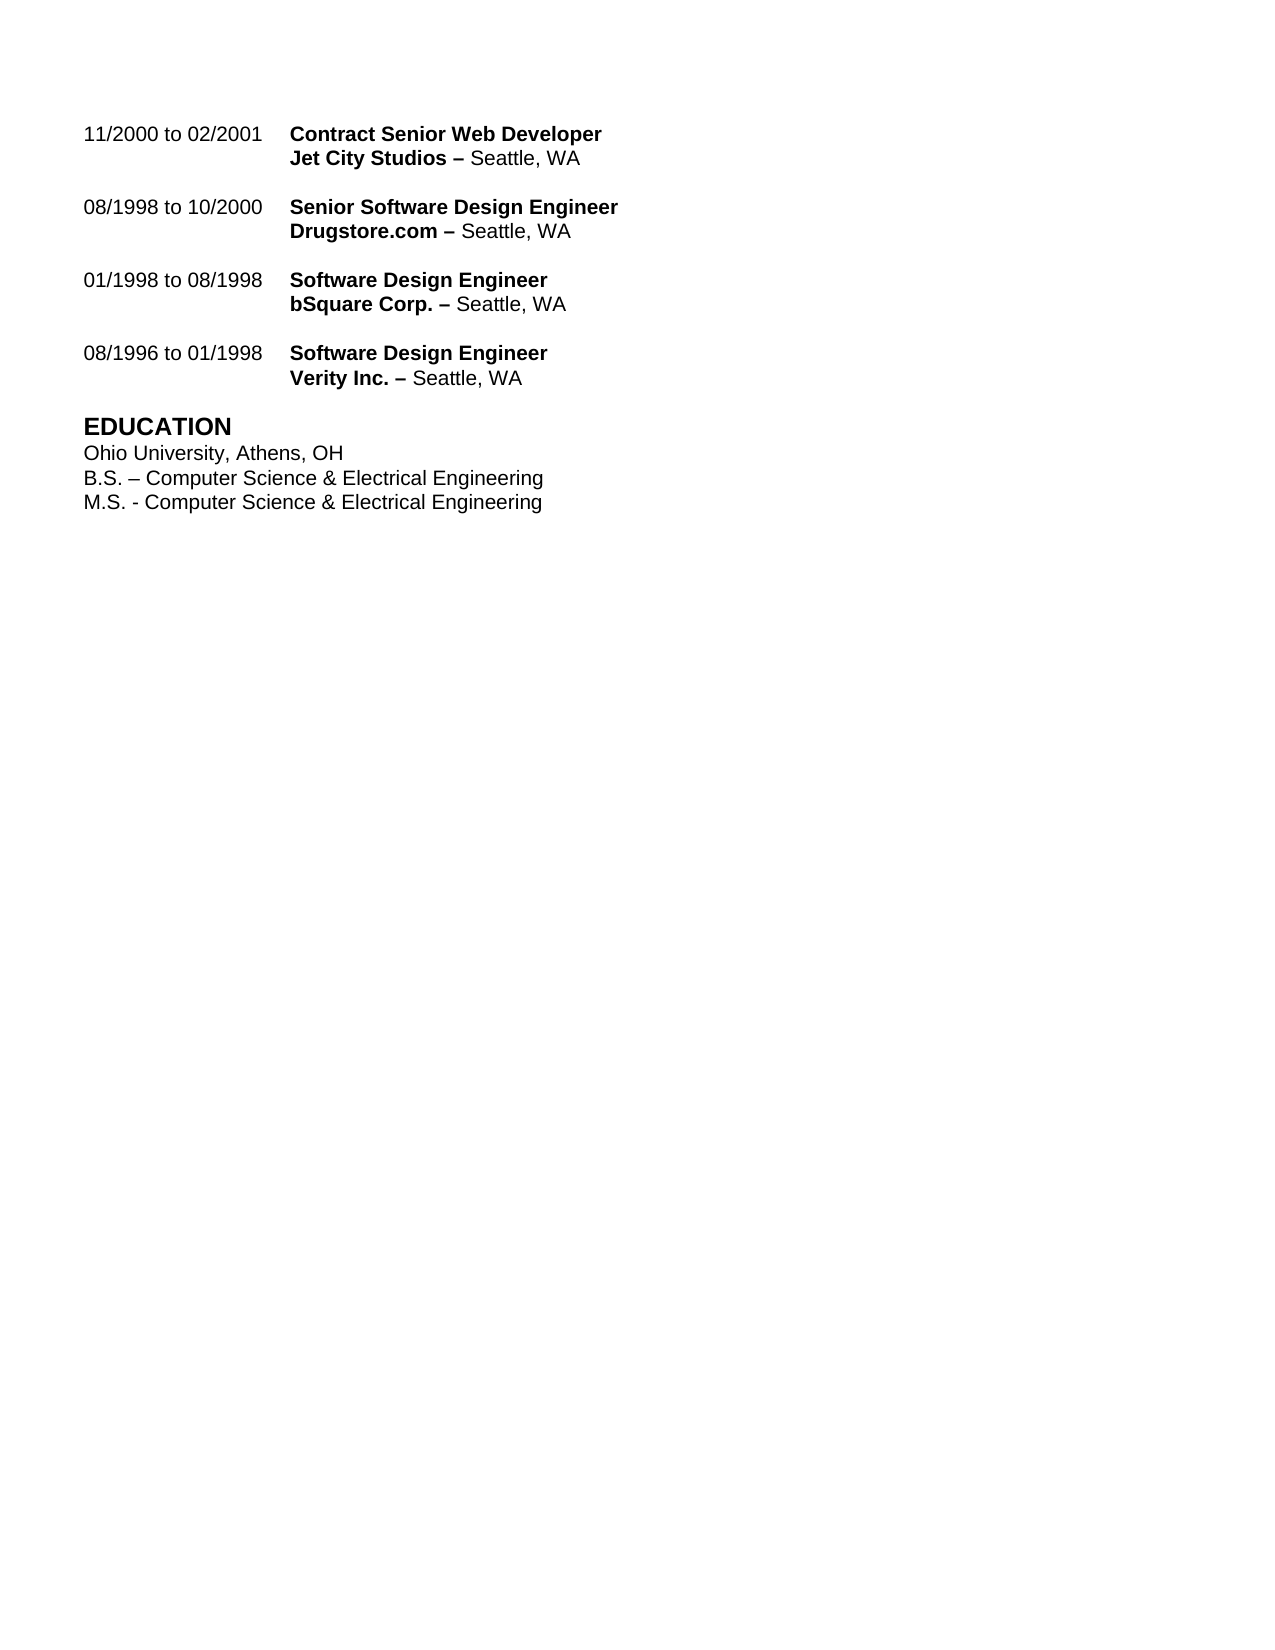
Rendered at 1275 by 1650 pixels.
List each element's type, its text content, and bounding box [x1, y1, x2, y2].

text Ohio University, Athens, OH [83, 441, 1179, 465]
text 08/1996 to 01/1998 Software Design Engineer [83, 341, 1179, 365]
text M.S. - Computer Science & Electrical Engineering [83, 490, 1179, 514]
text 11/2000 to 02/2001 Contract Senior Web Developer [83, 122, 1179, 146]
text 01/1998 to 08/1998 Software Design Engineer [83, 268, 1179, 292]
text EDUCATION [83, 412, 1179, 441]
text bSquare Corp. – Seattle, WA [83, 292, 1179, 316]
text B.S. – Computer Science & Electrical Engineering [83, 465, 1179, 489]
text Verity Inc. – Seattle, WA [83, 365, 1179, 389]
text 08/1998 to 10/2000 Senior Software Design Engineer [83, 195, 1179, 219]
text Jet City Studios – Seattle, WA [83, 146, 1179, 170]
text Drugstore.com – Seattle, WA [83, 219, 1179, 243]
